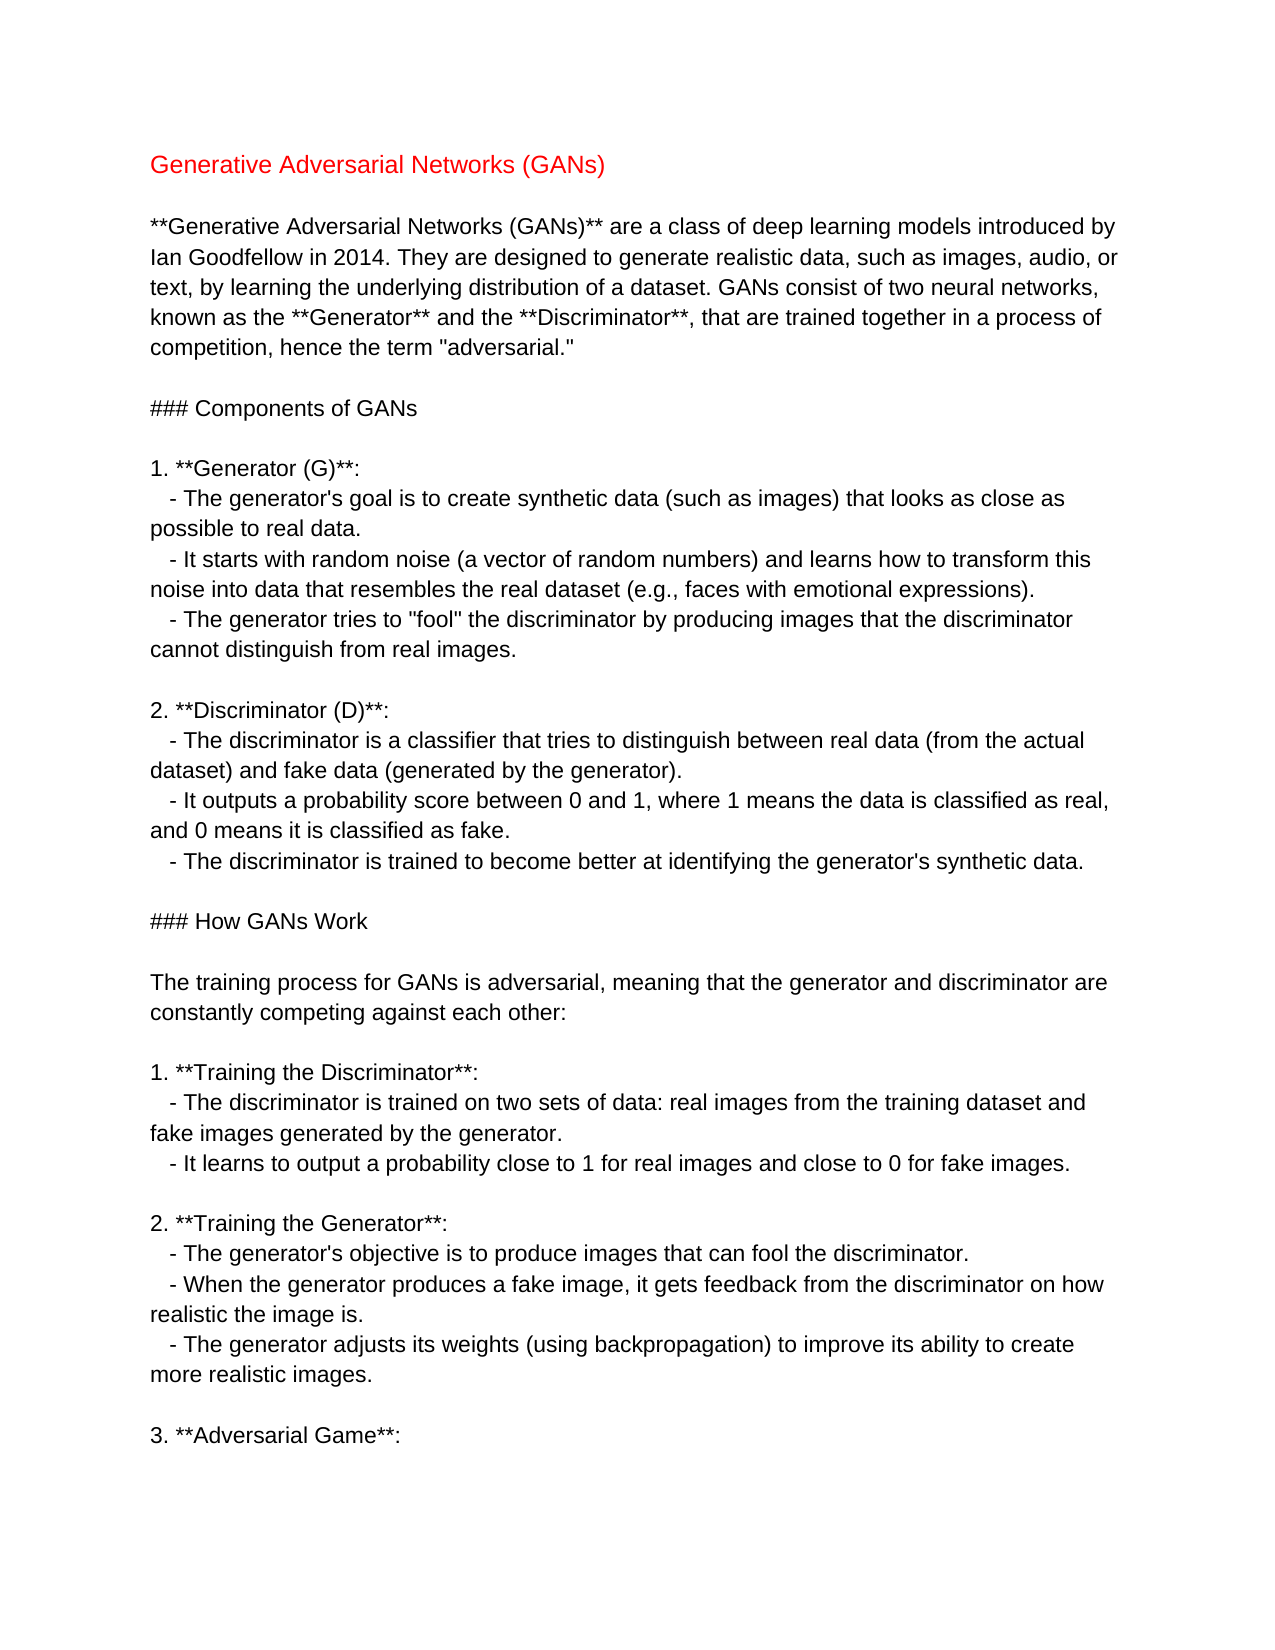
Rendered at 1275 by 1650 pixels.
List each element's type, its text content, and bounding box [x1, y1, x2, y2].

text ### How GANs Work [150, 908, 1125, 934]
text - The discriminator is a classifier that tries to distinguish between real data (from the actual dataset) and fake data (generated by the generator). [150, 727, 1125, 783]
text - The generator adjusts its weights (using backpropagation) to improve its ability to create more realistic images. [150, 1331, 1125, 1387]
text Generative Adversarial Networks (GANs) [150, 150, 1125, 179]
text - It starts with random noise (a vector of random numbers) and learns how to transform this noise into data that resembles the real dataset (e.g., faces with emotional expressions). [150, 546, 1125, 602]
text - It learns to output a probability close to 1 for real images and close to 0 for fake images. [150, 1150, 1125, 1176]
text - It outputs a probability score between 0 and 1, where 1 means the data is classified as real, and 0 means it is classified as fake. [150, 787, 1125, 844]
text - The generator's objective is to produce images that can fool the discriminator. [150, 1240, 1125, 1267]
text 3. **Adversarial Game**: [150, 1422, 1125, 1448]
text - The discriminator is trained to become better at identifying the generator's synthetic data. [150, 848, 1125, 874]
text The training process for GANs is adversarial, meaning that the generator and discriminator are constantly competing against each other: [150, 968, 1125, 1025]
text **Generative Adversarial Networks (GANs)** are a class of deep learning models introduced by Ian Goodfellow in 2014. They are designed to generate realistic data, such as images, audio, or text, by learning the underlying distribution of a dataset. GANs consist of two neural networks, known as the **Generator** and the **Discriminator**, that are trained together in a process of competition, hence the term "adversarial." [150, 213, 1125, 360]
text 1. **Generator (G)**: [150, 455, 1125, 481]
text - The generator's goal is to create synthetic data (such as images) that looks as close as possible to real data. [150, 485, 1125, 542]
text 1. **Training the Discriminator**: [150, 1059, 1125, 1085]
text ### Components of GANs [150, 394, 1125, 421]
text 2. **Training the Generator**: [150, 1210, 1125, 1236]
text - When the generator produces a fake image, it gets feedback from the discriminator on how realistic the image is. [150, 1271, 1125, 1327]
text - The discriminator is trained on two sets of data: real images from the training dataset and fake images generated by the generator. [150, 1089, 1125, 1146]
text 2. **Discriminator (D)**: [150, 697, 1125, 723]
text - The generator tries to "fool" the discriminator by producing images that the discriminator cannot distinguish from real images. [150, 606, 1125, 662]
